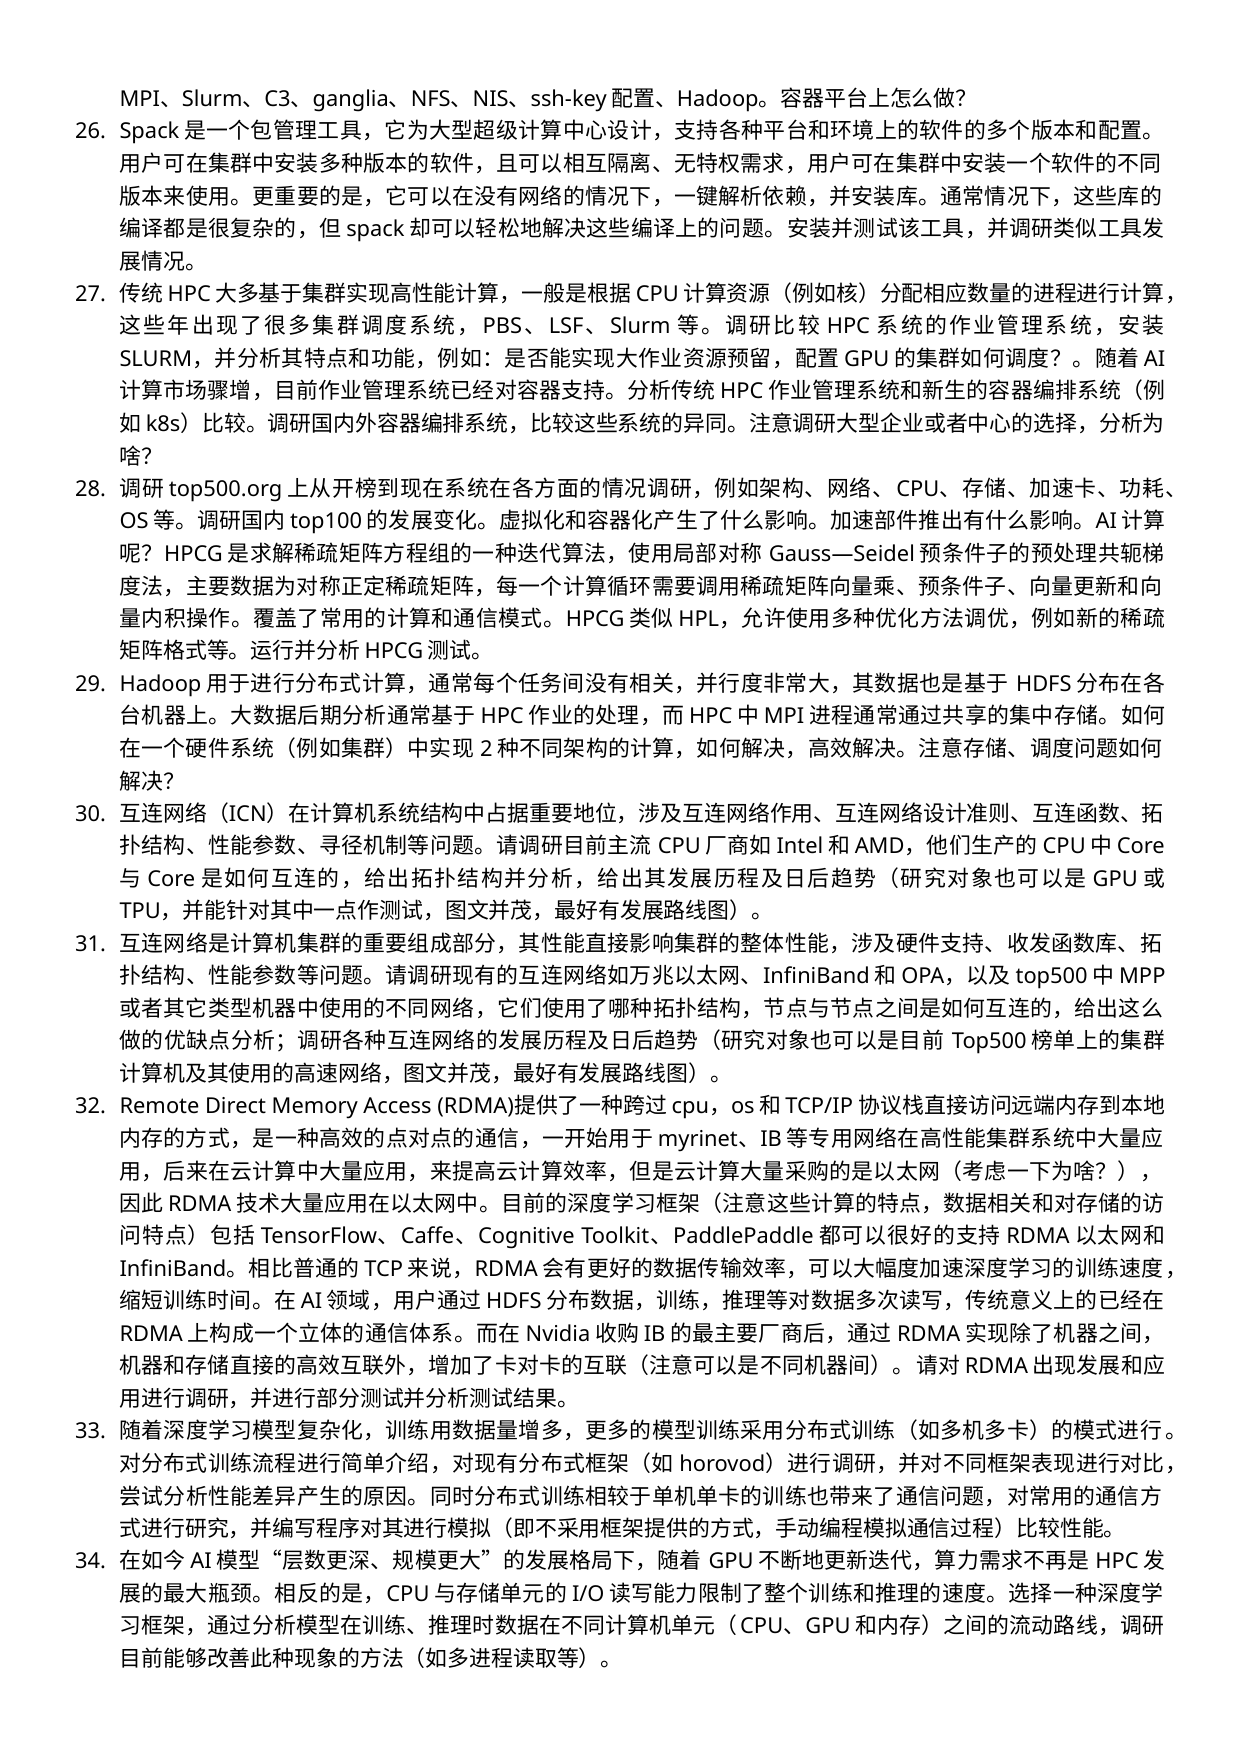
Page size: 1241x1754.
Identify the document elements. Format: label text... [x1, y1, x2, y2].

list Remote Direct Memory Access (RDMA)提供了一种跨过cpu，os和TCP/IP 协议栈直接访问远端内存到本地内存的方式，是一种高效的点对点的通信，一开始用于myrinet、IB等专用网络在高性能集群系统中大量应用，后来在云计算中大量应用，来提高云计算效率，但是云计算大量采购的是以太网（考虑一下为啥？），因此RDMA技术大量应用在以太网中。目前的深度学习框架（注意这些计算的特点，数据相关和对存储的访问特点）包括TensorFlow、Caffe、Cognitive Toolkit、PaddlePaddle都可以很好的支持RDMA以太网和InfiniBand。相比普通的TCP来说，RDMA会有更好的数据传输效率，可以大幅度加速深度学习的训练速度，缩短训练时间。在AI领域，用户通过HDFS分布数据，训练，推理等对数据多次读写，传统意义上的已经在RDMA上构成一个立体的通信体系。而在Nvidia收购IB的最主要厂商后，通过RDMA实现除了机器之间，机器和存储直接的高效互联外，增加了卡对卡的互联（注意可以是不同机器间）。请对RDMA出现发展和应用进行调研，并进行部分测试并分析测试结果。 [75, 1121, 1165, 1446]
list Hadoop用于进行分布式计算，通常每个任务间没有相关，并行度非常大，其数据也是基于HDFS分布在各台机器上。大数据后期分析通常基于HPC作业的处理，而HPC中MPI进程通常通过共享的集中存储。如何在一个硬件系统（例如集群）中实现2种不同架构的计算，如何解决，高效解决。注意存储、调度问题如何解决？ [75, 698, 1165, 828]
list 调研top500.org上从开榜到现在系统在各方面的情况调研，例如架构、网络、CPU、存储、加速卡、功耗、OS等。调研国内top100的发展变化。虚拟化和容器化产生了什么影响。加速部件推出有什么影响。AI计算呢？HPCG是求解稀疏矩阵方程组的一种迭代算法，使用局部对称Gauss—Seidel预条件子的预处理共轭梯度法，主要数据为对称正定稀疏矩阵，每一个计算循环需要调用稀疏矩阵向量乘、预条件子、向量更新和向量内积操作。覆盖了常用的计算和通信模式。HPCG类似HPL，允许使用多种优化方法调优，例如新的稀疏矩阵格式等。运行并分析HPCG测试。 [75, 503, 1165, 698]
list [75, 81, 1165, 146]
list 传统HPC大多基于集群实现高性能计算，一般是根据CPU计算资源（例如核）分配相应数量的进程进行计算，这些年出现了很多集群调度系统，PBS、LSF、Slurm等。调研比较HPC系统的作业管理系统，安装SLURM，并分析其特点和功能，例如：是否能实现大作业资源预留，配置GPU的集群如何调度？。随着AI计算市场骤增，目前作业管理系统已经对容器支持。分析传统HPC作业管理系统和新生的容器编排系统（例如k8s）比较。调研国内外容器编排系统，比较这些系统的异同。注意调研大型企业或者中心的选择，分析为啥？ [75, 308, 1165, 503]
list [75, 1576, 1165, 1673]
list 互连网络（ICN）在计算机系统结构中占据重要地位，涉及互连网络作用、互连网络设计准则、互连函数、拓扑结构、性能参数、寻径机制等问题。请调研目前主流CPU厂商如Intel和AMD，他们生产的CPU中Core与Core是如何互连的，给出拓扑结构并分析，给出其发展历程及日后趋势（研究对象也可以是GPU或TPU，并能针对其中一点作测试，图文并茂，最好有发展路线图）。 [75, 828, 1165, 958]
list 随着深度学习模型复杂化，训练用数据量增多，更多的模型训练采用分布式训练（如多机多卡）的模式进行。对分布式训练流程进行简单介绍，对现有分布式框架（如horovod）进行调研，并对不同框架表现进行对比，尝试分析性能差异产生的原因。同时分布式训练相较于单机单卡的训练也带来了通信问题，对常用的通信方式进行研究，并编写程序对其进行模拟（即不采用框架提供的方式，手动编程模拟通信过程）比较性能。 [75, 1446, 1165, 1576]
list Spack是一个包管理工具，它为大型超级计算中心设计，支持各种平台和环境上的软件的多个版本和配置。用户可在集群中安装多种版本的软件，且可以相互隔离、无特权需求，用户可在集群中安装一个软件的不同版本来使用。更重要的是，它可以在没有网络的情况下，一键解析依赖，并安装库。通常情况下，这些库的编译都是很复杂的，但spack却可以轻松地解决这些编译上的问题。安装并测试该工具，并调研类似工具发展情况。 [75, 146, 1165, 308]
list 互连网络是计算机集群的重要组成部分，其性能直接影响集群的整体性能，涉及硬件支持、收发函数库、拓扑结构、性能参数等问题。请调研现有的互连网络如万兆以太网、InfiniBand和OPA，以及top500中MPP或者其它类型机器中使用的不同网络，它们使用了哪种拓扑结构，节点与节点之间是如何互连的，给出这么做的优缺点分析；调研各种互连网络的发展历程及日后趋势（研究对象也可以是目前Top500榜单上的集群计算机及其使用的高速网络，图文并茂，最好有发展路线图）。 [75, 958, 1165, 1121]
